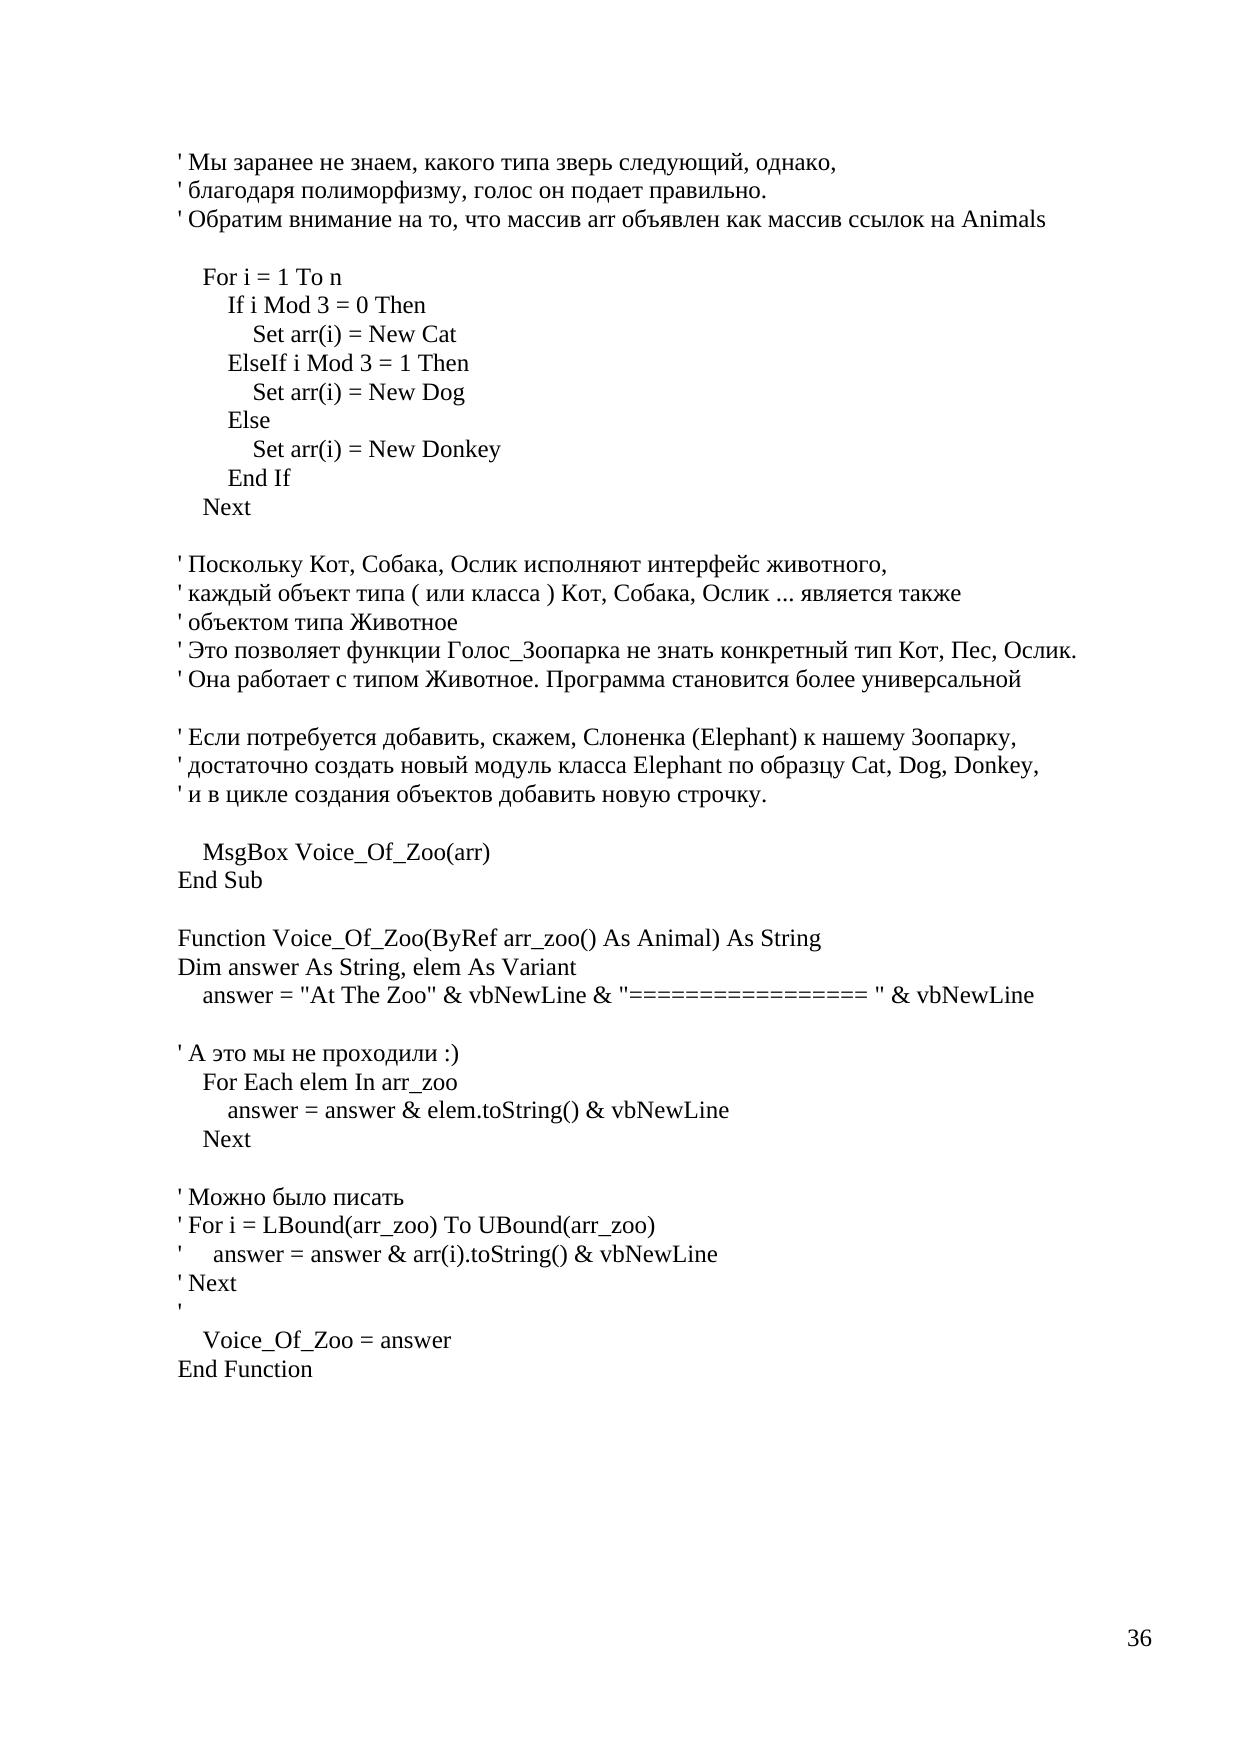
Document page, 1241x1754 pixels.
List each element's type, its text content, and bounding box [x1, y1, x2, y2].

text Set arr(i) = New Cat [177, 319, 1152, 348]
text ' объектом типа Животное [177, 607, 1152, 636]
text ' answer = answer & arr(i).toString() & vbNewLine [177, 1239, 1152, 1268]
text ' А это мы не проходили :) [177, 1038, 1152, 1067]
text Set arr(i) = New Dog [177, 377, 1152, 406]
text If i Mod 3 = 0 Then [177, 291, 1152, 319]
text Voice_Of_Zoo = answer [177, 1326, 1152, 1354]
text ' Next [177, 1268, 1152, 1297]
text Next [177, 492, 1152, 521]
text Dim answer As String, elem As Variant [177, 952, 1152, 981]
text Function Voice_Of_Zoo(ByRef arr_zoo() As Animal) As String [177, 923, 1152, 952]
text ' Мы заранее не знаем, какого типа зверь следующий, однако, [177, 147, 1152, 176]
text ' For i = LBound(arr_zoo) To UBound(arr_zoo) [177, 1211, 1152, 1239]
text ' и в цикле создания объектов добавить новую строчку. [177, 779, 1152, 808]
text ' каждый объект типа ( или класса ) Кот, Собака, Ослик ... является также [177, 578, 1152, 607]
text End If [177, 463, 1152, 492]
text ' Можно было писать [177, 1182, 1152, 1211]
text For Each elem In arr_zoo [177, 1067, 1152, 1096]
text Else [177, 406, 1152, 434]
text ' [177, 1297, 1152, 1326]
text MsgBox Voice_Of_Zoo(arr) [177, 837, 1152, 866]
text Next [177, 1124, 1152, 1153]
text ' Это позволяет функции Голос_Зоопарка не знать конкретный тип Кот, Пес, Ослик. [177, 636, 1152, 664]
text End Function [177, 1354, 1152, 1383]
text For i = 1 To n [177, 262, 1152, 291]
text End Sub [177, 866, 1152, 894]
text ' Она работает с типом Животное. Программа становится более универсальной [177, 664, 1152, 693]
text ElseIf i Mod 3 = 1 Then [177, 348, 1152, 377]
text ' Обратим внимание на то, что массив arr объявлен как массив ссылок на Animals [177, 204, 1152, 233]
text answer = answer & elem.toString() & vbNewLine [177, 1096, 1152, 1124]
text ' благодаря полиморфизму, голос он подает правильно. [177, 176, 1152, 204]
text answer = "At The Zoo" & vbNewLine & "================= " & vbNewLine [177, 981, 1152, 1009]
text ' достаточно создать новый модуль класса Elephant по образцу Cat, Dog, Donkey, [177, 751, 1152, 779]
text ' Если потребуется добавить, скажем, Слоненка (Elephant) к нашему Зоопарку, [177, 722, 1152, 751]
text ' Поскольку Кот, Собака, Ослик исполняют интерфейс животного, [177, 549, 1152, 578]
text Set arr(i) = New Donkey [177, 434, 1152, 463]
